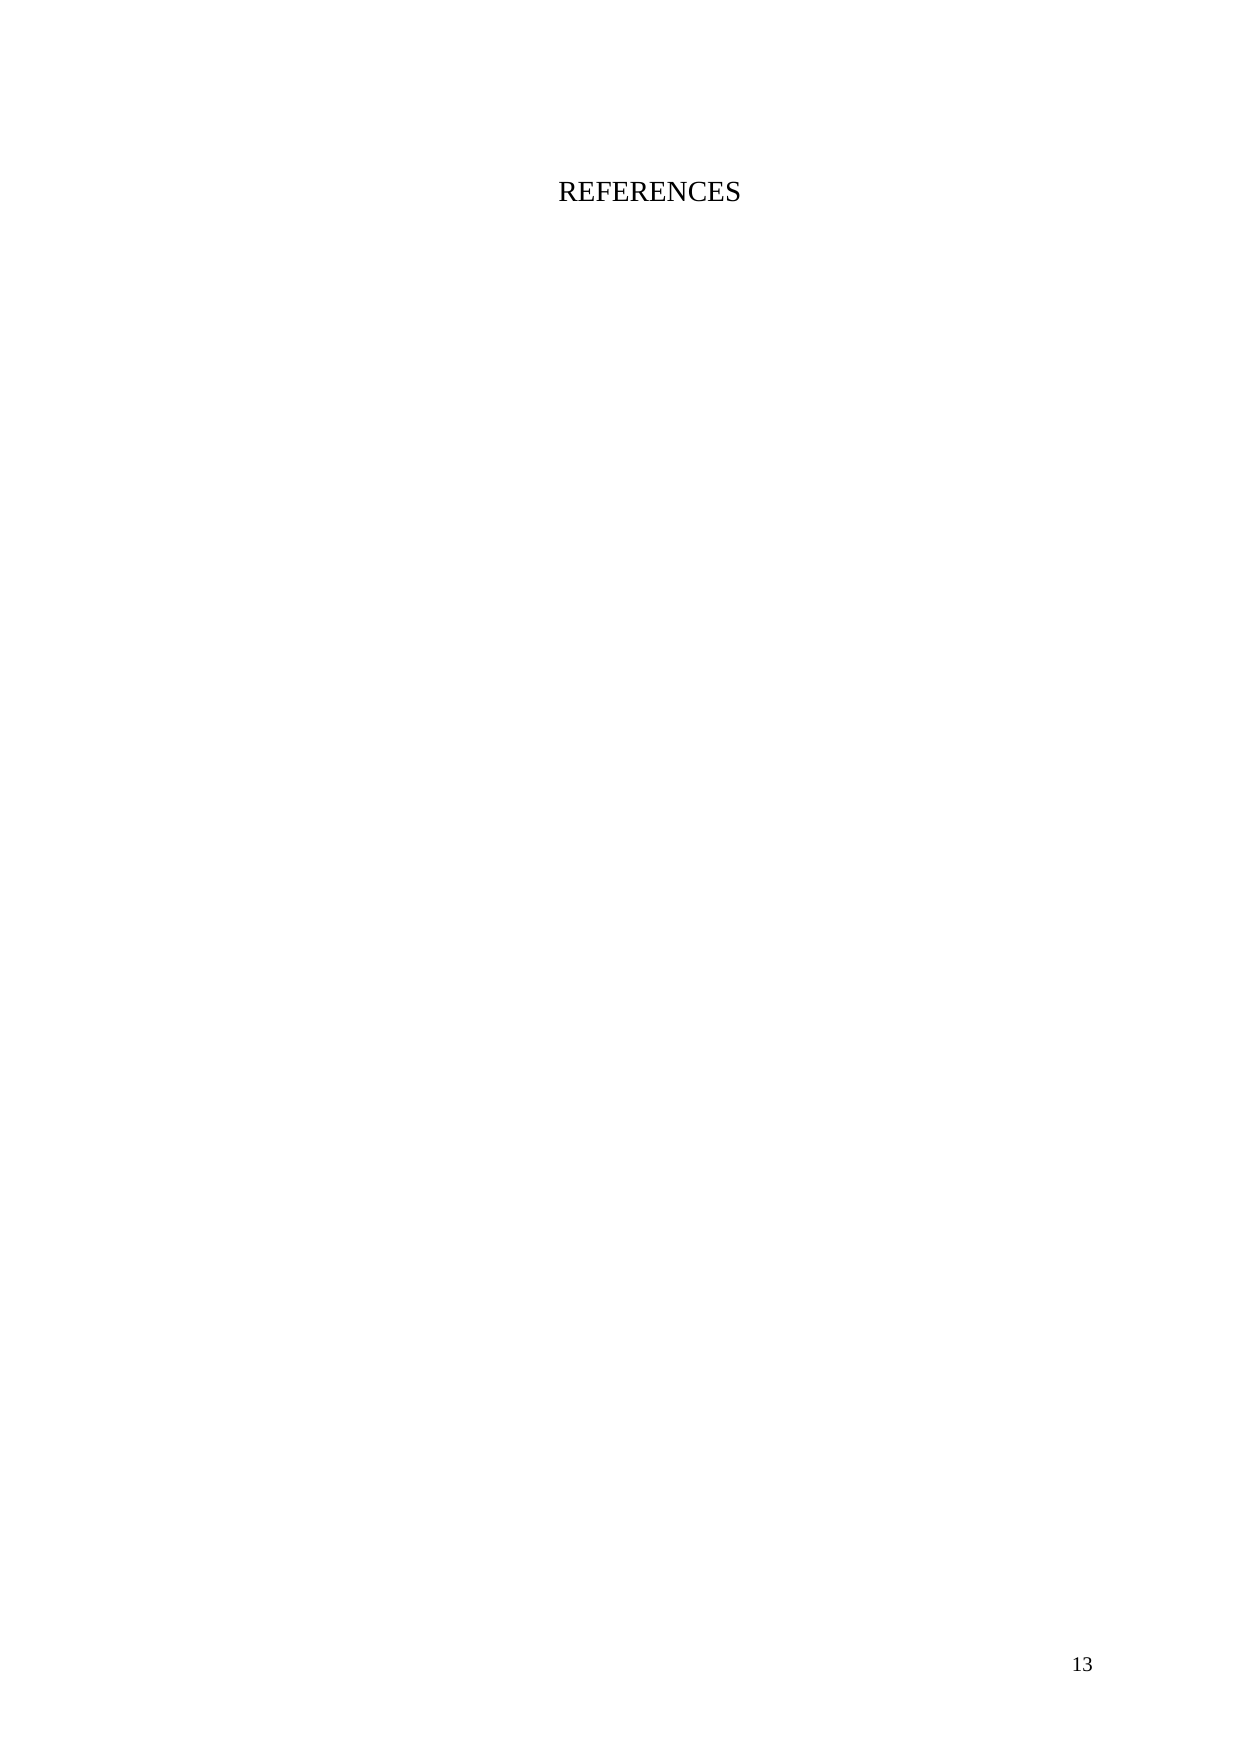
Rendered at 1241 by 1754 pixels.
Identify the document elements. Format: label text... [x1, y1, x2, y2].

text REFERENCES [148, 174, 1093, 207]
